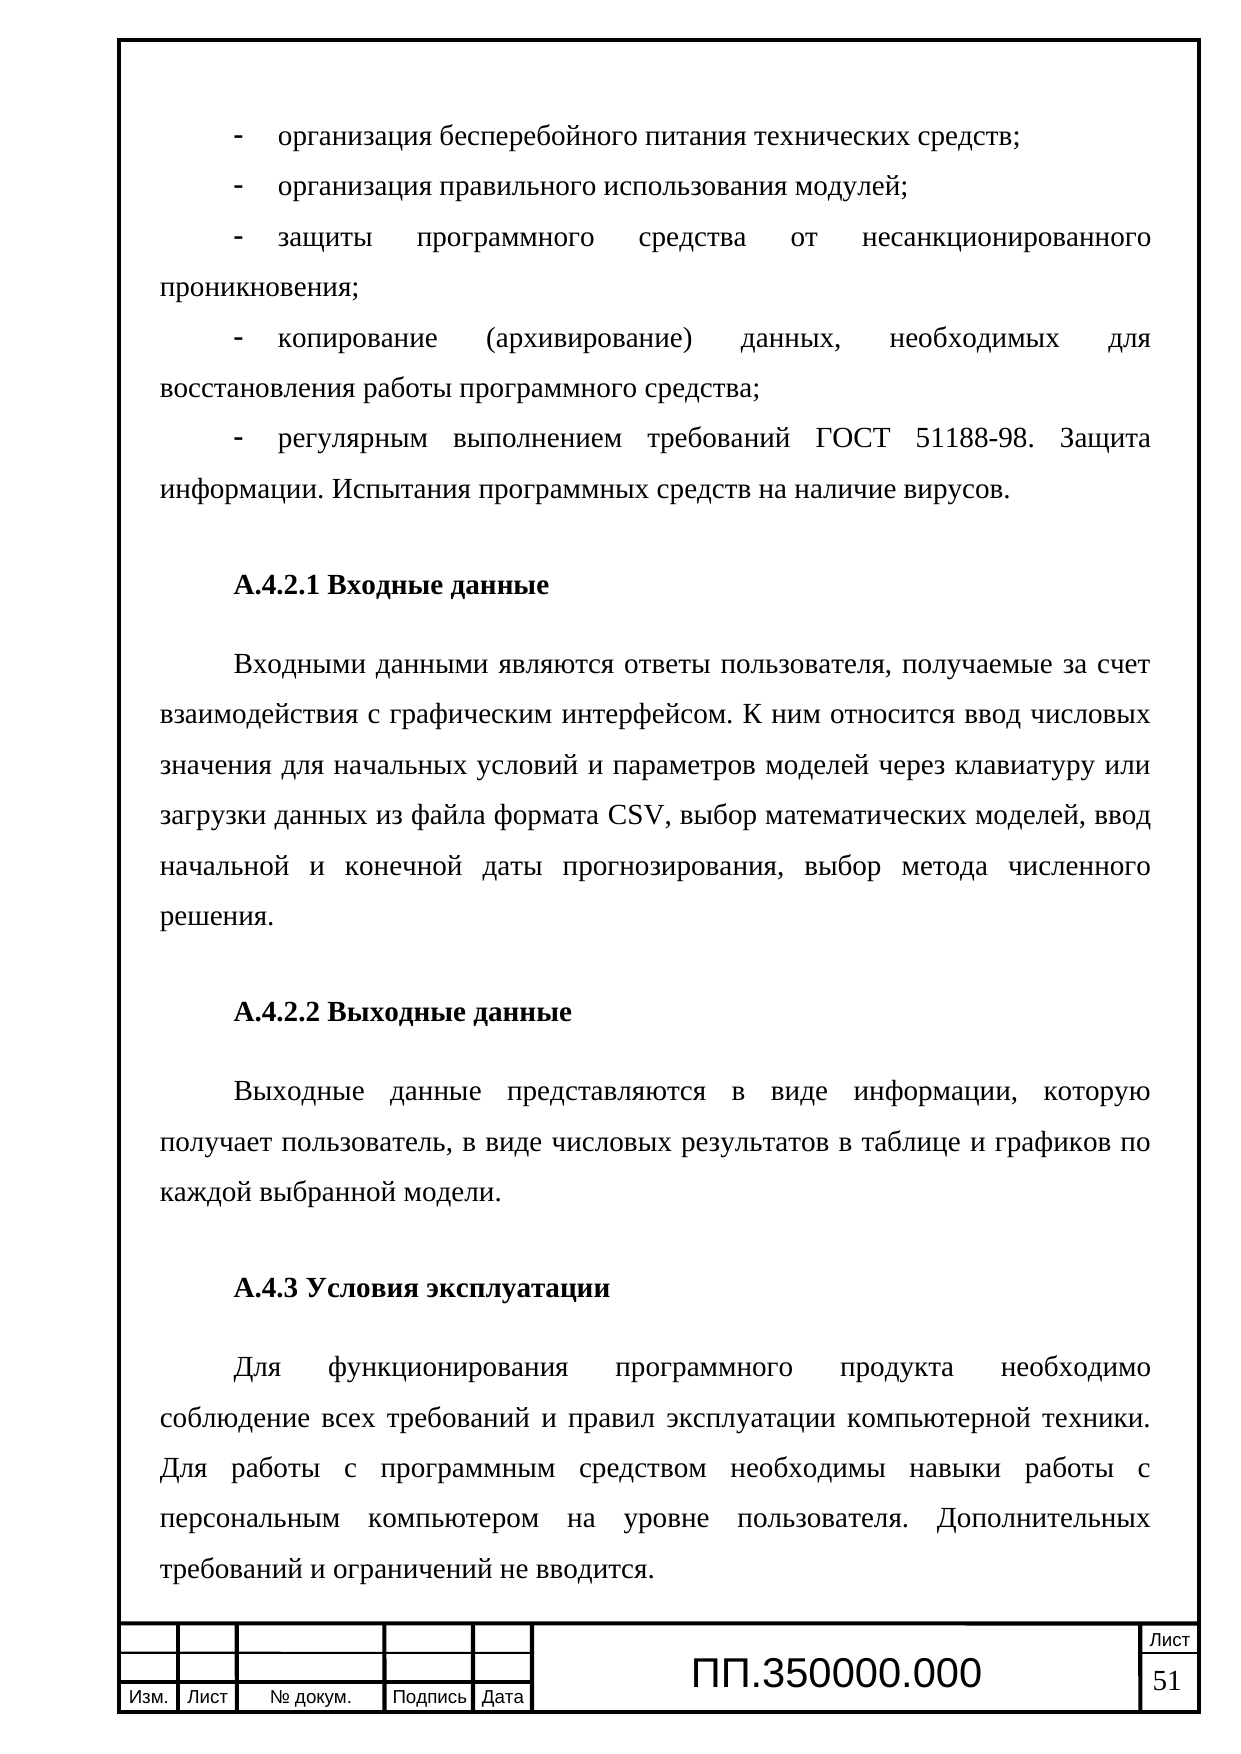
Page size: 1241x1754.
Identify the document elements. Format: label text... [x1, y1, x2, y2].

text копирование (архивирование) данных, необходимых для восстановления работы программного средства; [159, 320, 1152, 404]
subtitle А.4.2.1 Входные данные [159, 567, 1152, 601]
text организация бесперебойного питания технических средств; [159, 118, 1152, 152]
subtitle А.4.2.2 Выходные данные [159, 994, 1152, 1028]
text регулярным выполнением требований ГОСТ 51188-98. Защита информации. Испытания программных средств на наличие вирусов. [159, 420, 1152, 504]
text организация правильного использования модулей; [159, 168, 1152, 202]
text Входными данными являются ответы пользователя, получаемые за счет взаимодействия с графическим интерфейсом. К ним относится ввод числовых значения для начальных условий и параметров моделей через клавиатуру или загрузки данных из файла формата CSV, выбор математических моделей, ввод начальной и конечной даты прогнозирования, выбор метода численного решения. [159, 646, 1152, 931]
text защиты программного средства от несанкционированного проникновения; [159, 219, 1152, 303]
text Для функционирования программного продукта необходимо соблюдение всех требований и правил эксплуатации компьютерной техники. Для работы с программным средством необходимы навыки работы с персональным компьютером на уровне пользователя. Дополнительных требований и ограничений не вводится. [159, 1349, 1152, 1584]
subtitle А.4.3 Условия эксплуатации [159, 1270, 1152, 1304]
text Выходные данные представляются в виде информации, которую получает пользователь, в виде числовых результатов в таблице и графиков по каждой выбранной модели. [159, 1073, 1152, 1208]
